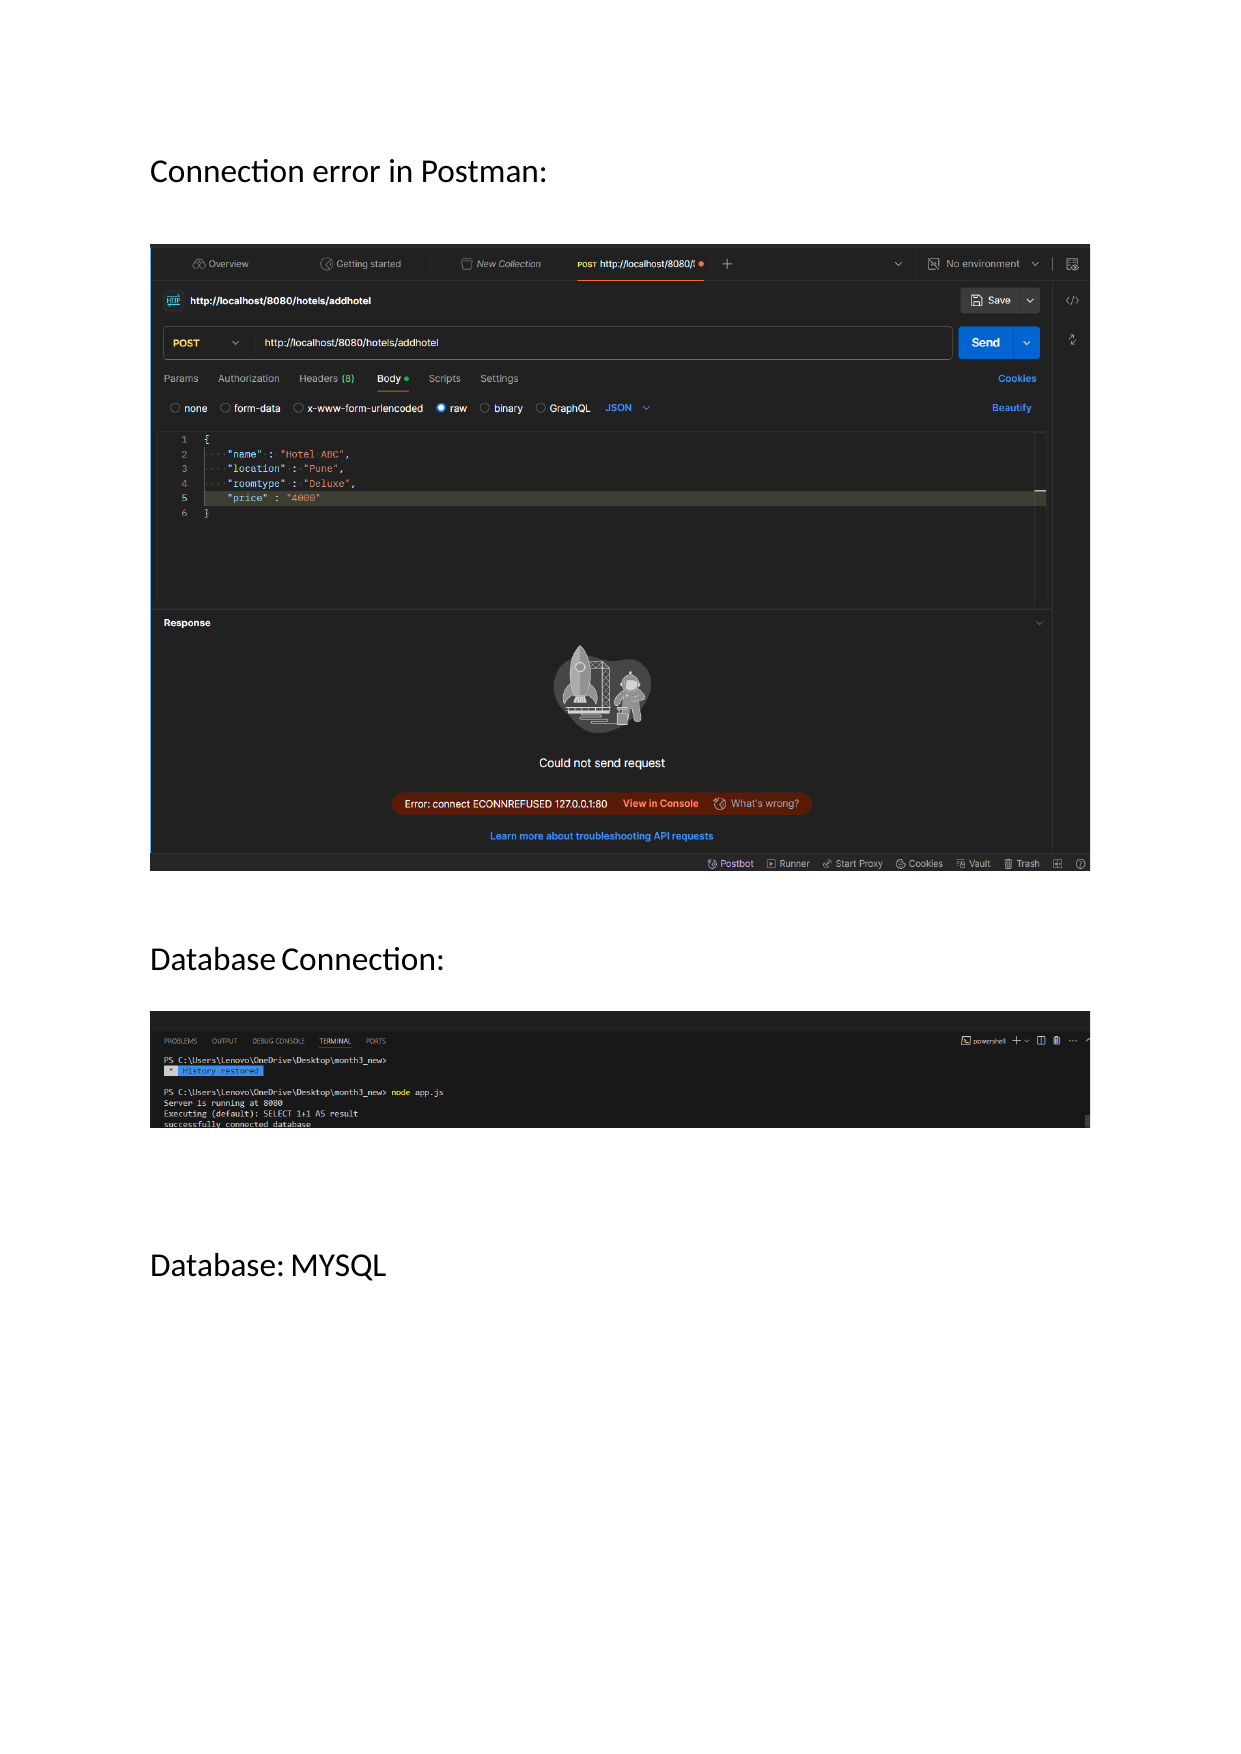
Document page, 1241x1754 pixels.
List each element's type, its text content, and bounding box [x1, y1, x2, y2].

text Connection error in Postman: [150, 150, 1090, 191]
picture [150, 244, 1091, 871]
text Database Connection: [150, 938, 1090, 979]
picture [150, 1011, 1091, 1128]
text Database: MYSQL [150, 1244, 1090, 1284]
